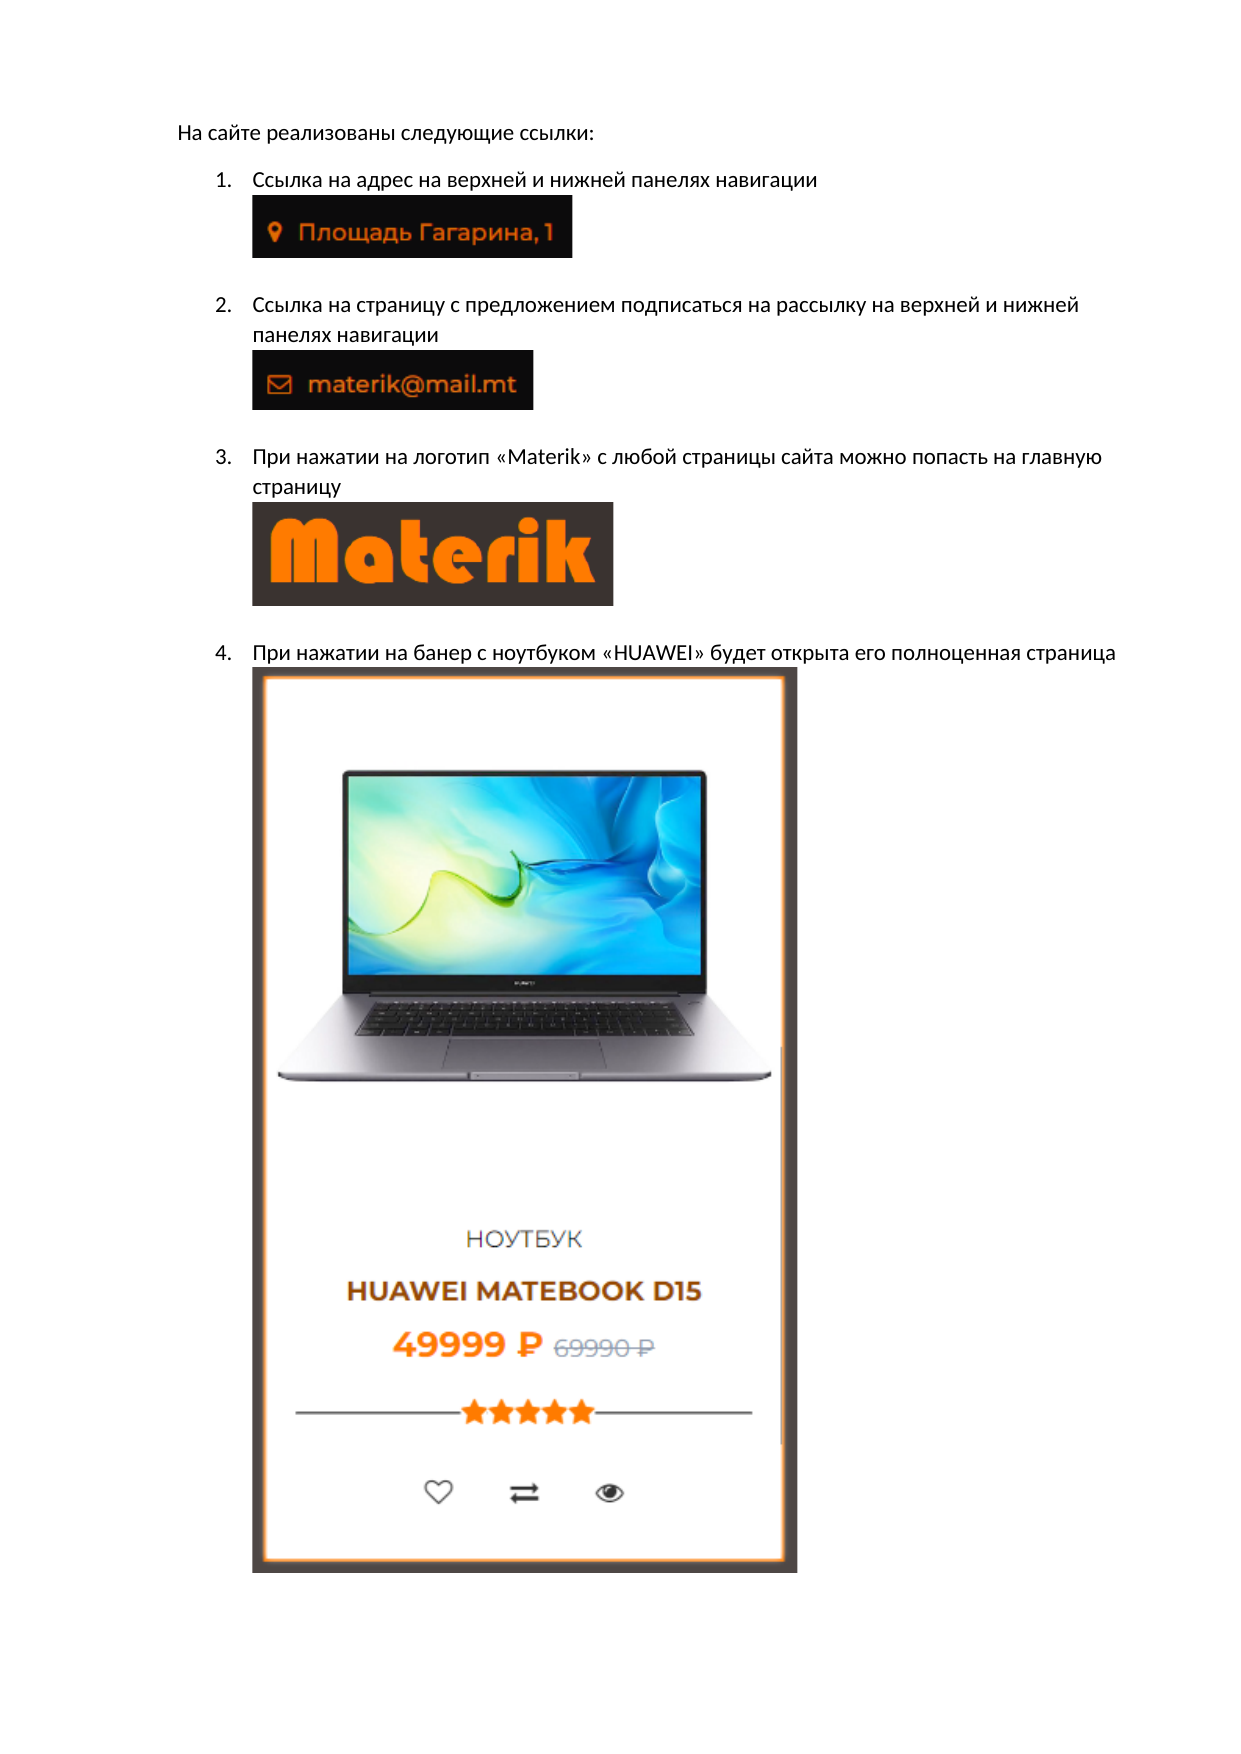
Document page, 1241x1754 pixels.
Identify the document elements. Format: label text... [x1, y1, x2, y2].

picture [252, 350, 534, 410]
picture [252, 195, 573, 258]
text На сайте реализованы следующие ссылки: [177, 118, 1152, 146]
picture [252, 667, 798, 1573]
picture [252, 502, 614, 606]
list Ссылка на адрес на верхней и нижней панелях навигации [215, 165, 1152, 193]
list При нажатии на банер с ноутбуком «HUAWEI» будет открыта его полноценная страница [215, 638, 1152, 666]
list При нажатии на логотип «Materik» с любой страницы сайта можно попасть на главную страницу [215, 442, 1152, 501]
list Ссылка на страницу с предложением подписаться на рассылку на верхней и нижней панелях навигации [215, 290, 1152, 348]
